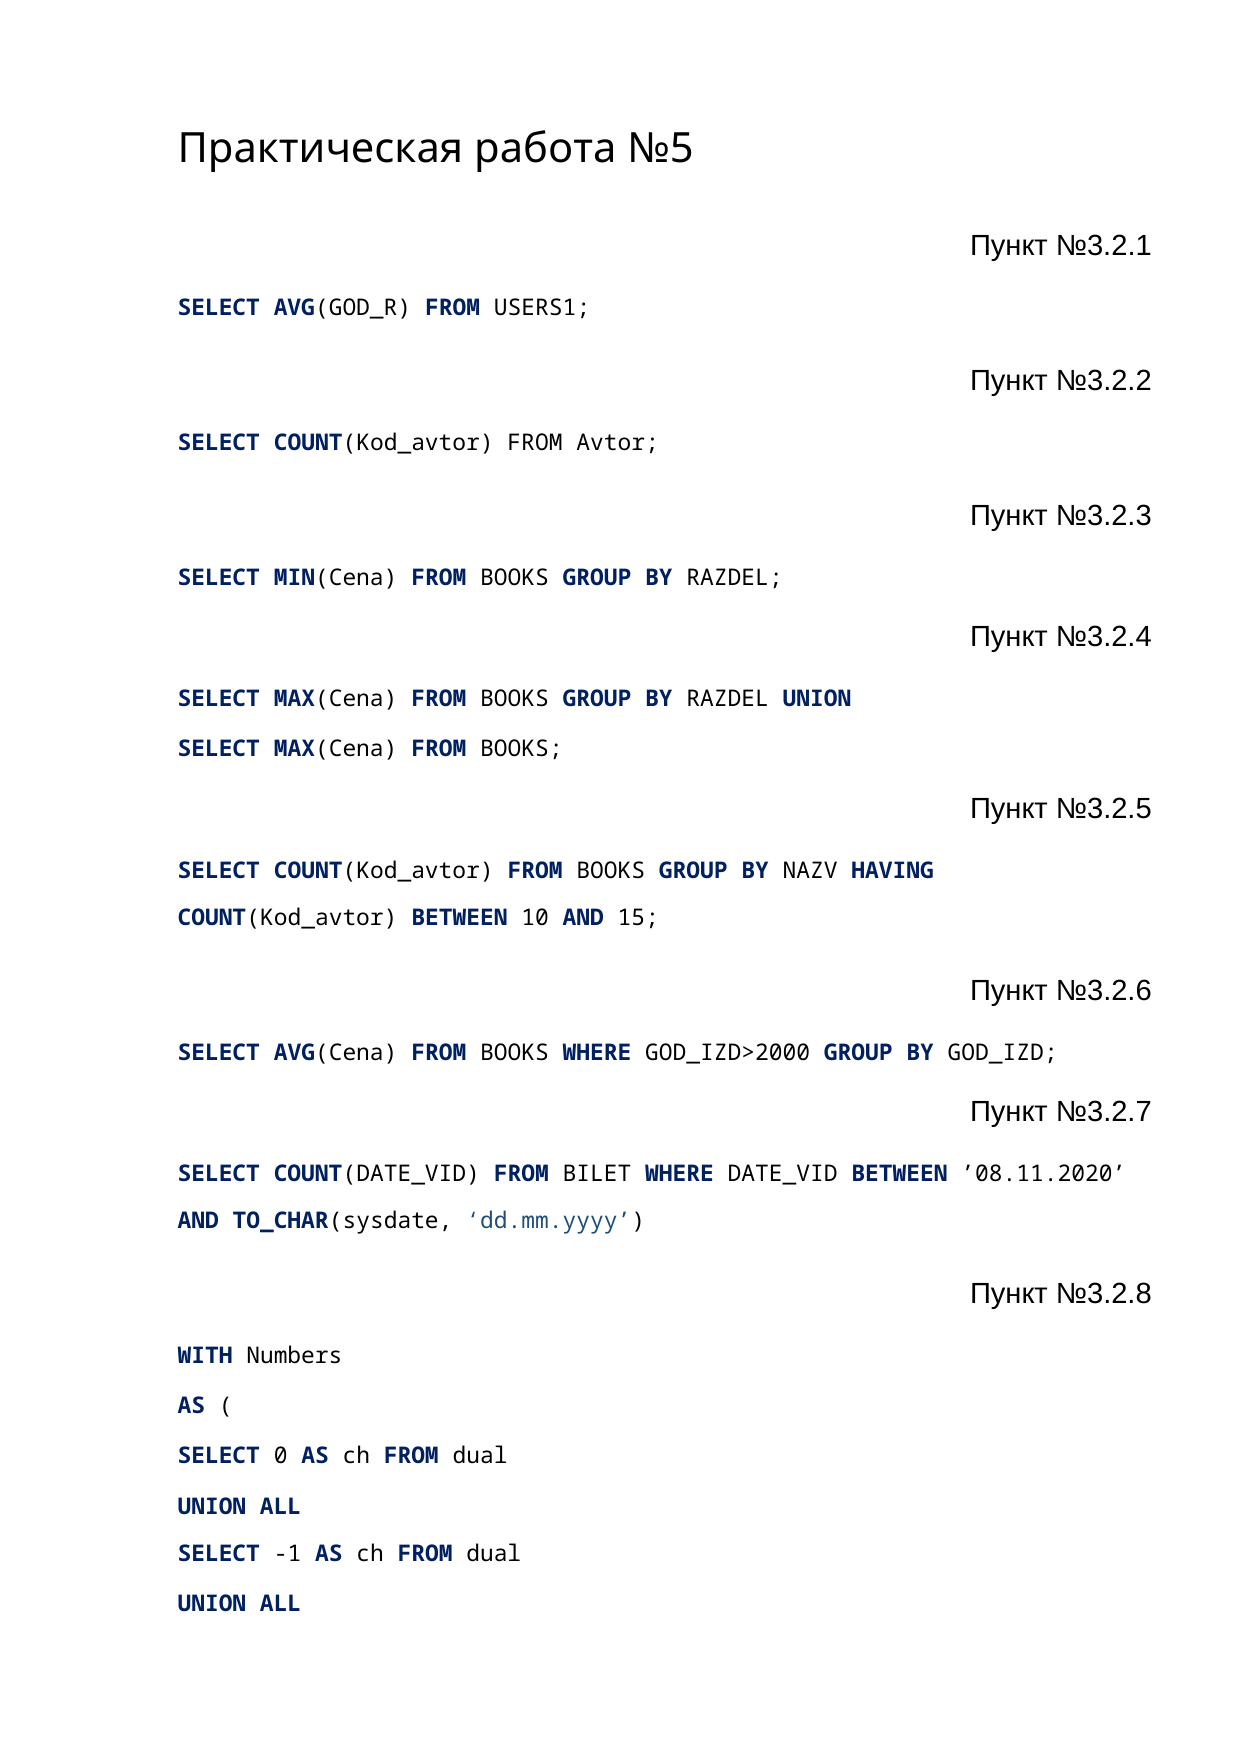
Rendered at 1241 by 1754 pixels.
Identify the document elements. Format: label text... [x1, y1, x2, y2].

text UNION ALL [177, 1490, 1152, 1521]
text SELECT COUNT(Kod_avtor) FROM BOOKS GROUP BY NAZV HAVING COUNT(Kod_avtor) BETWEEN 10 AND 15; [177, 854, 1152, 932]
text SELECT COUNT(Kod_avtor) FROM Avtor; [177, 426, 1152, 457]
text Пункт №3.2.6 [177, 973, 1152, 1006]
text AS ( [177, 1389, 1152, 1420]
text Пункт №3.2.3 [177, 498, 1152, 531]
text Пункт №3.2.4 [177, 619, 1152, 653]
text Пункт №3.2.1 [177, 228, 1152, 262]
text Пункт №3.2.8 [177, 1276, 1152, 1309]
text SELECT MAX(Cena) FROM BOOKS; [177, 732, 1152, 764]
text SELECT 0 AS ch FROM dual [177, 1439, 1152, 1471]
text SELECT COUNT(DATE_VID) FROM BILET WHERE DATE_VID BETWEEN ’08.11.2020’ AND TO_CHAR(sysdate, ‘dd.mm.yyyy’) [177, 1157, 1152, 1235]
text Пункт №3.2.7 [177, 1094, 1152, 1128]
text Пункт №3.2.2 [177, 363, 1152, 396]
text SELECT MIN(Cena) FROM BOOKS GROUP BY RAZDEL; [177, 560, 1152, 592]
text SELECT MAX(Cena) FROM BOOKS GROUP BY RAZDEL UNION [177, 682, 1152, 713]
text UNION ALL [177, 1587, 1152, 1618]
subtitle Практическая работа №5 [177, 118, 1152, 175]
text SELECT AVG(GOD_R) FROM USERS1; [177, 291, 1152, 322]
text SELECT AVG(Cena) FROM BOOKS WHERE GOD_IZD>2000 GROUP BY GOD_IZD; [177, 1036, 1152, 1067]
text Пункт №3.2.5 [177, 791, 1152, 825]
text SELECT -1 AS ch FROM dual [177, 1537, 1152, 1568]
text WITH Numbers [177, 1339, 1152, 1370]
